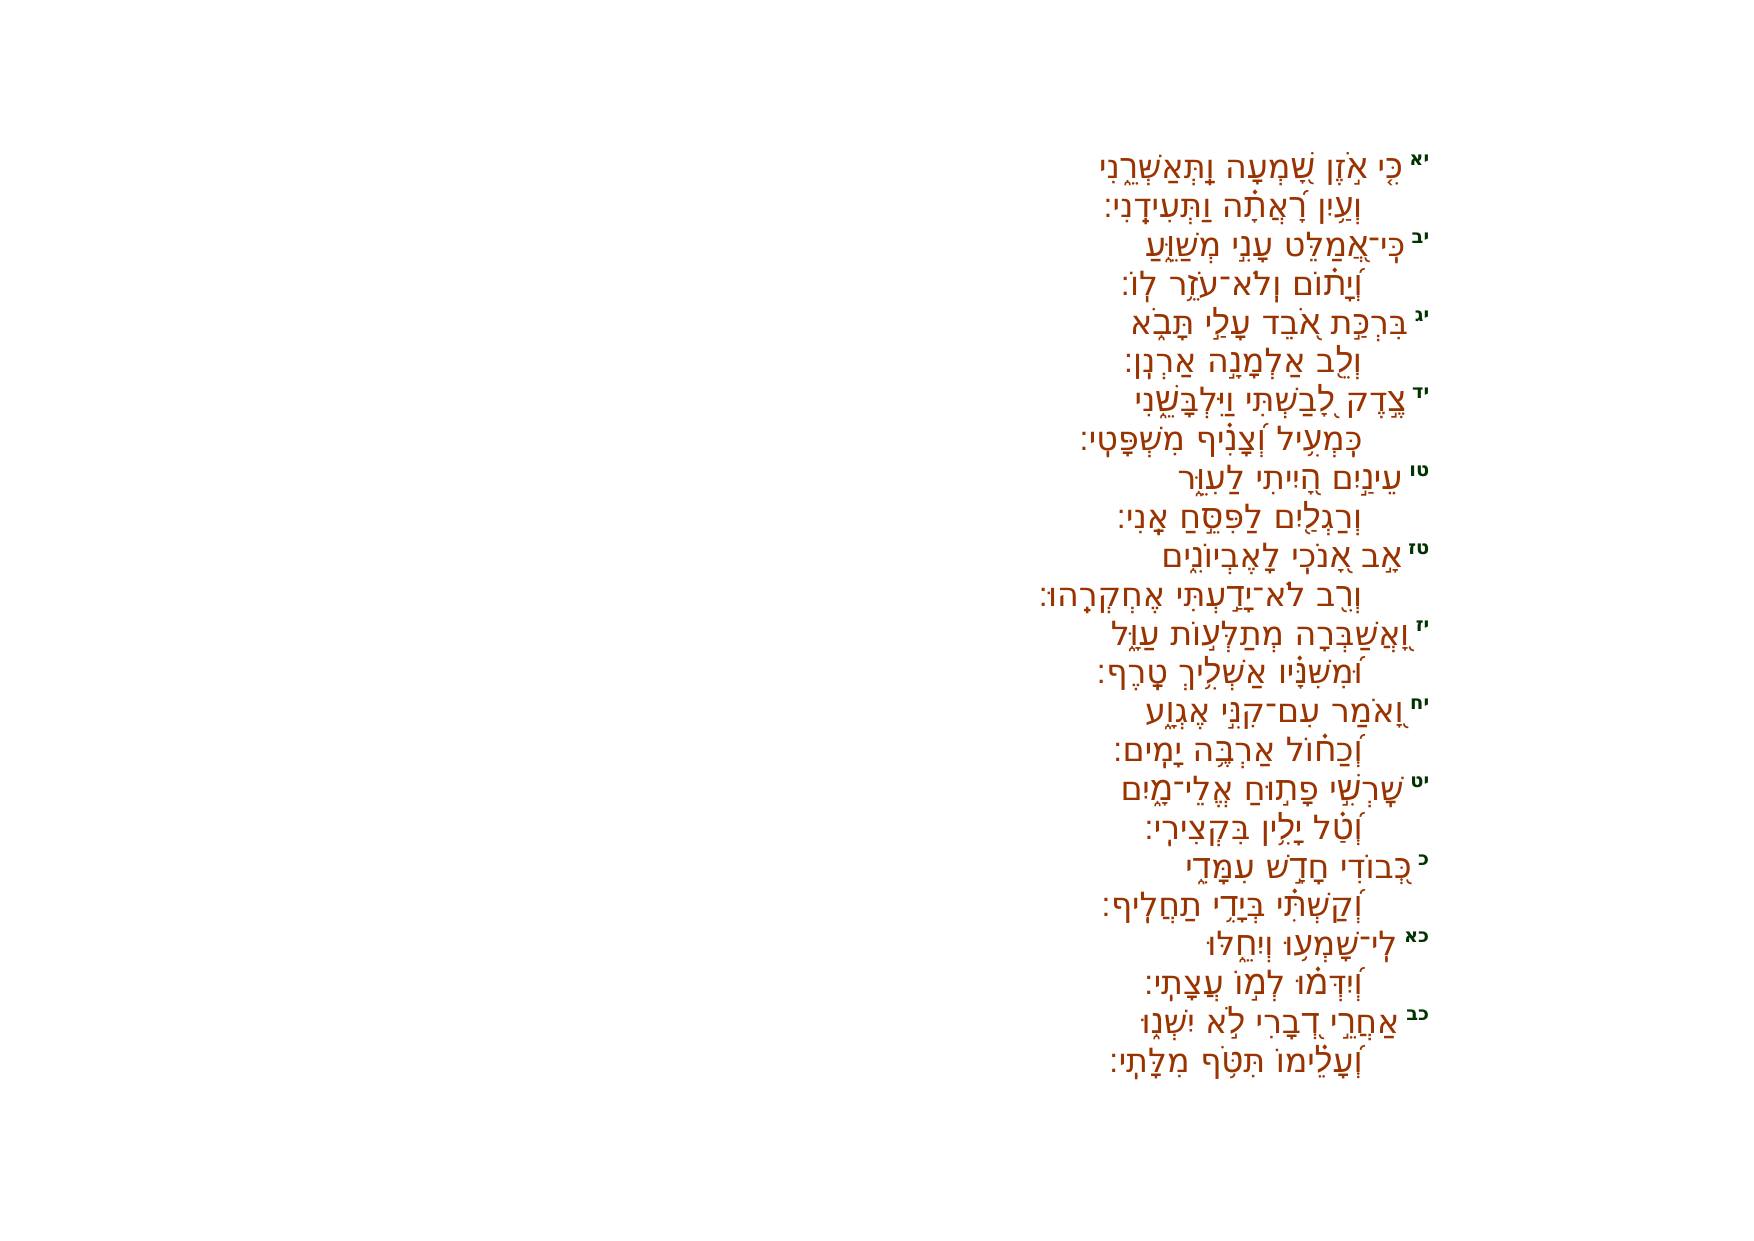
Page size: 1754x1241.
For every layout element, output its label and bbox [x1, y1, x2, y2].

text [266, 148, 1488, 1080]
